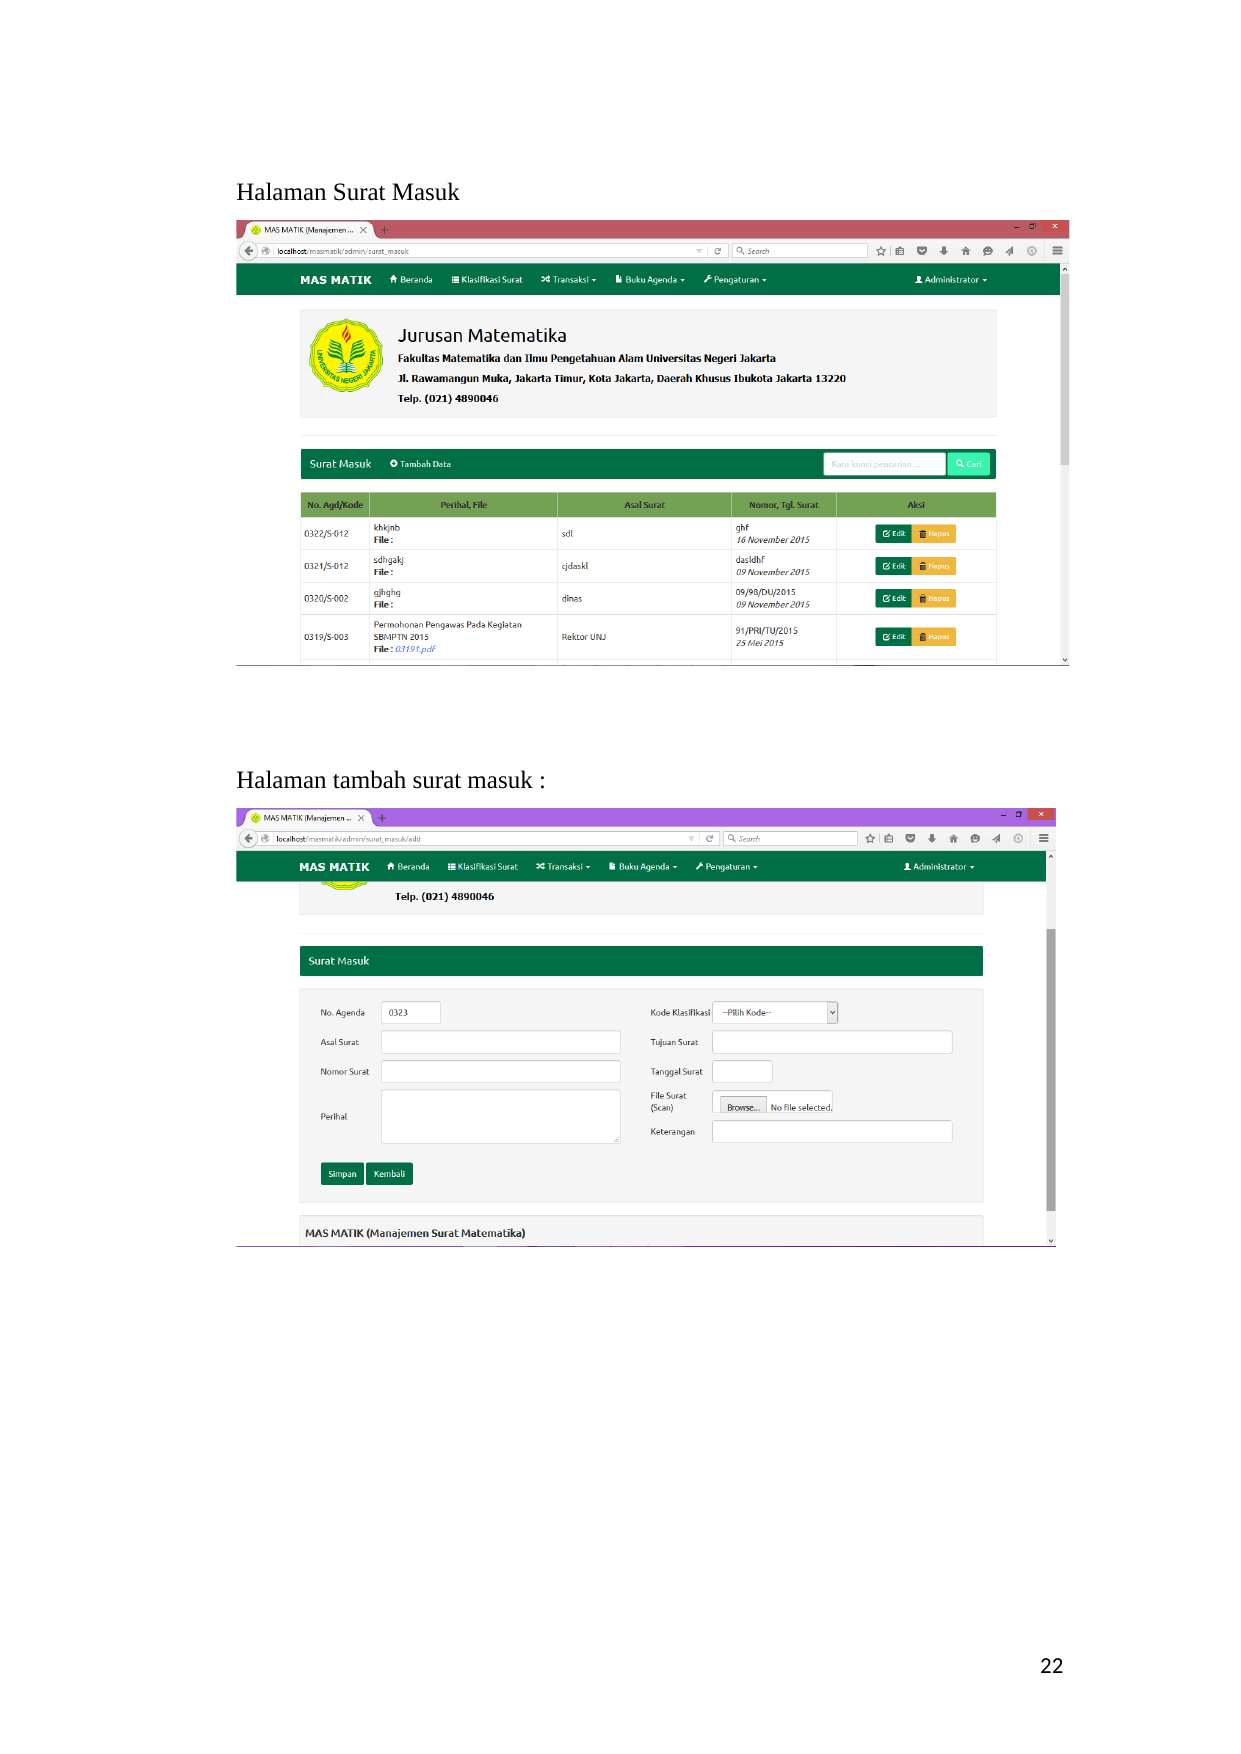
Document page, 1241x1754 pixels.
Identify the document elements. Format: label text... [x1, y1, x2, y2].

picture [236, 220, 1070, 666]
text Halaman Surat Masuk [236, 177, 1063, 206]
text Halaman tambah surat masuk : [236, 765, 1063, 794]
picture [236, 808, 1057, 1247]
